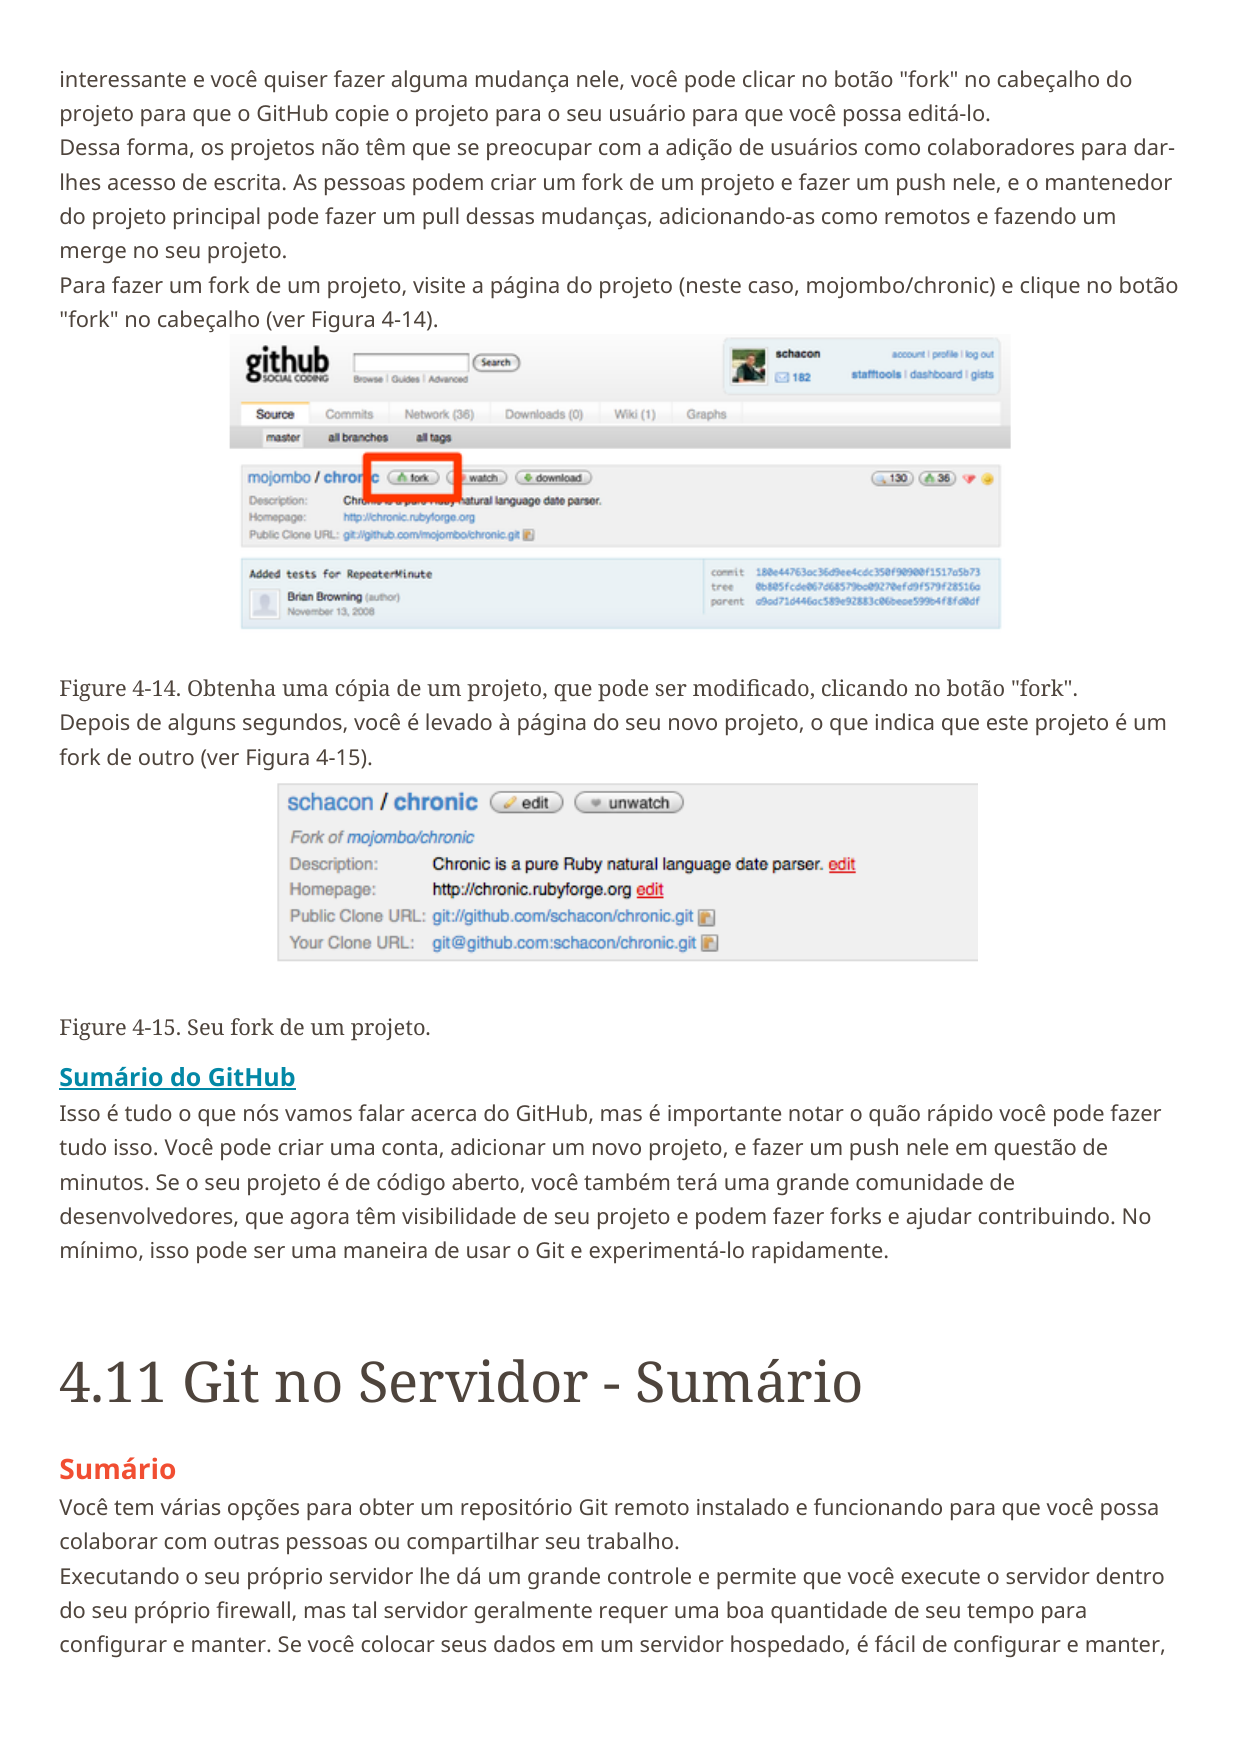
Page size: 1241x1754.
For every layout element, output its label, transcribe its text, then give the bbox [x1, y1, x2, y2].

text Para fazer um fork de um projeto, visite a página do projeto (neste caso, mojombo/chronic) e clique no botão "fork" no cabeçalho (ver Figura 4-14). [59, 265, 1181, 334]
subtitle Sumário [59, 1419, 1181, 1487]
text Depois de alguns segundos, você é levado à página do seu novo projeto, o que indica que este projeto é um fork de outro (ver Figura 4-15). [59, 703, 1181, 772]
text Figure 4-14. Obtenha uma cópia de um projeto, que pode ser modificado, clicando no botão "fork". [59, 634, 1181, 703]
text Dessa forma, os projetos não têm que se preocupar com a adição de usuários como colaboradores para dar-lhes acesso de escrita. As pessoas podem criar um fork de um projeto e fazer um push nele, e o mantenedor do projeto principal pode fazer um pull dessas mudanças, adicionando-as como remotos e fazendo um merge no seu projeto. [59, 128, 1181, 265]
picture [262, 771, 978, 974]
subtitle Sumário do GitHub [59, 1042, 1181, 1093]
subtitle 4.11 Git no Servidor - Sumário [59, 1342, 1181, 1419]
text Isso é tudo o que nós vamos falar acerca do GitHub, mas é importante notar o quão rápido você pode fazer tudo isso. Você pode criar uma conta, adicionar um novo projeto, e fazer um push nele em questão de minutos. Se o seu projeto é de código aberto, você também terá uma grande comunidade de desenvolvedores, que agora têm visibilidade de seu projeto e podem fazer forks e ajudar contribuindo. No mínimo, isso pode ser uma maneira de usar o Git e experimentá-lo rapidamente. [59, 1093, 1181, 1265]
text Você tem várias opções para obter um repositório Git remoto instalado e funcionando para que você possa colaborar com outras pessoas ou compartilhar seu trabalho. [59, 1487, 1181, 1556]
text Figure 4-15. Seu fork de um projeto. [59, 973, 1181, 1042]
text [59, 1556, 1181, 1659]
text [59, 59, 1181, 128]
picture [229, 334, 1011, 634]
